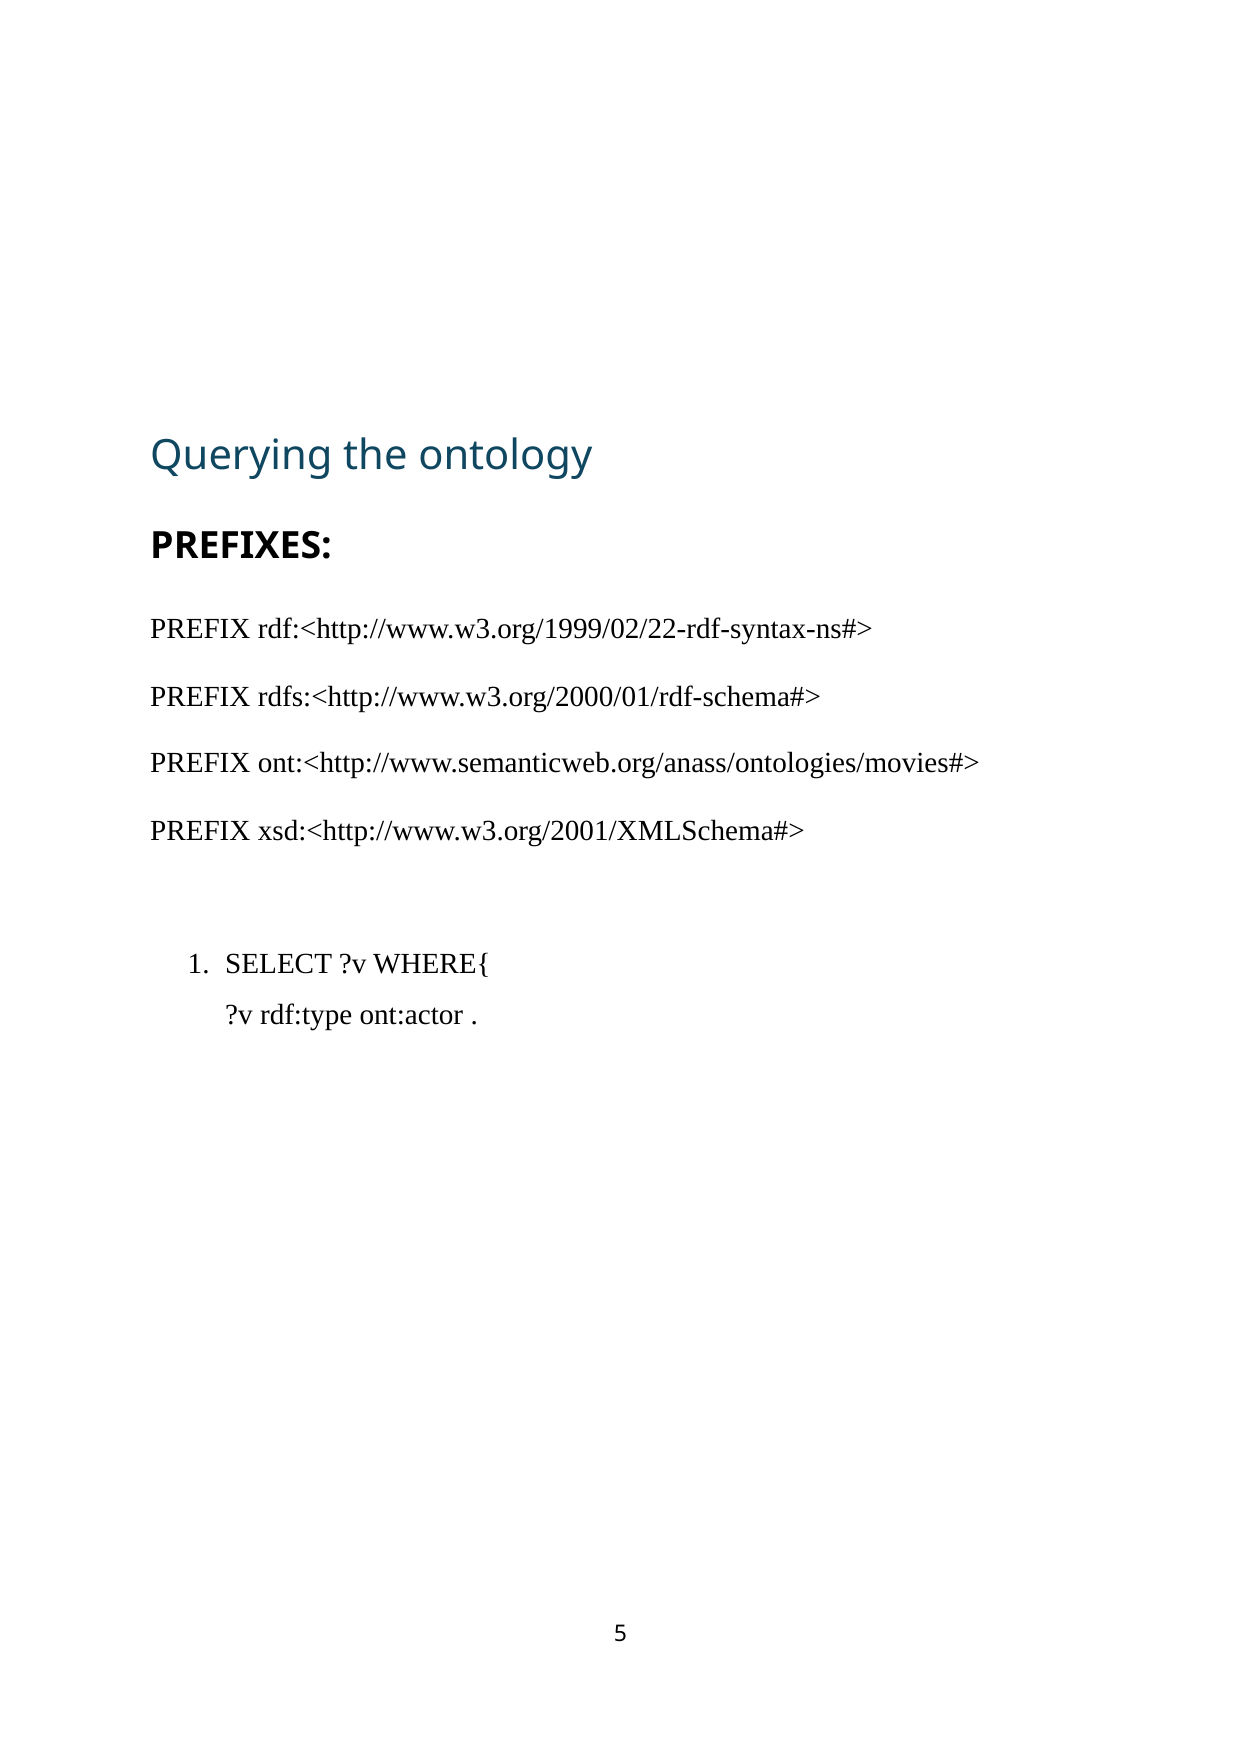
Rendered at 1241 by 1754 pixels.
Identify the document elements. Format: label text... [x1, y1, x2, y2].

text PREFIX rdf:<http://www.w3.org/1999/02/22-rdf-syntax-ns#> [150, 612, 1090, 645]
list SELECT ?v WHERE{ [187, 947, 1090, 980]
text PREFIX xsd:<http://www.w3.org/2001/XMLSchema#> [150, 813, 1090, 846]
subtitle Querying the ontology [150, 425, 1090, 482]
list ?v rdf:type ont:actor . [225, 997, 1090, 1030]
text PREFIX ont:<http://www.semanticweb.org/anass/ontologies/movies#> [150, 746, 1090, 779]
text PREFIX rdfs:<http://www.w3.org/2000/01/rdf-schema#> [150, 679, 1090, 712]
text PREFIXES: [150, 518, 1090, 569]
